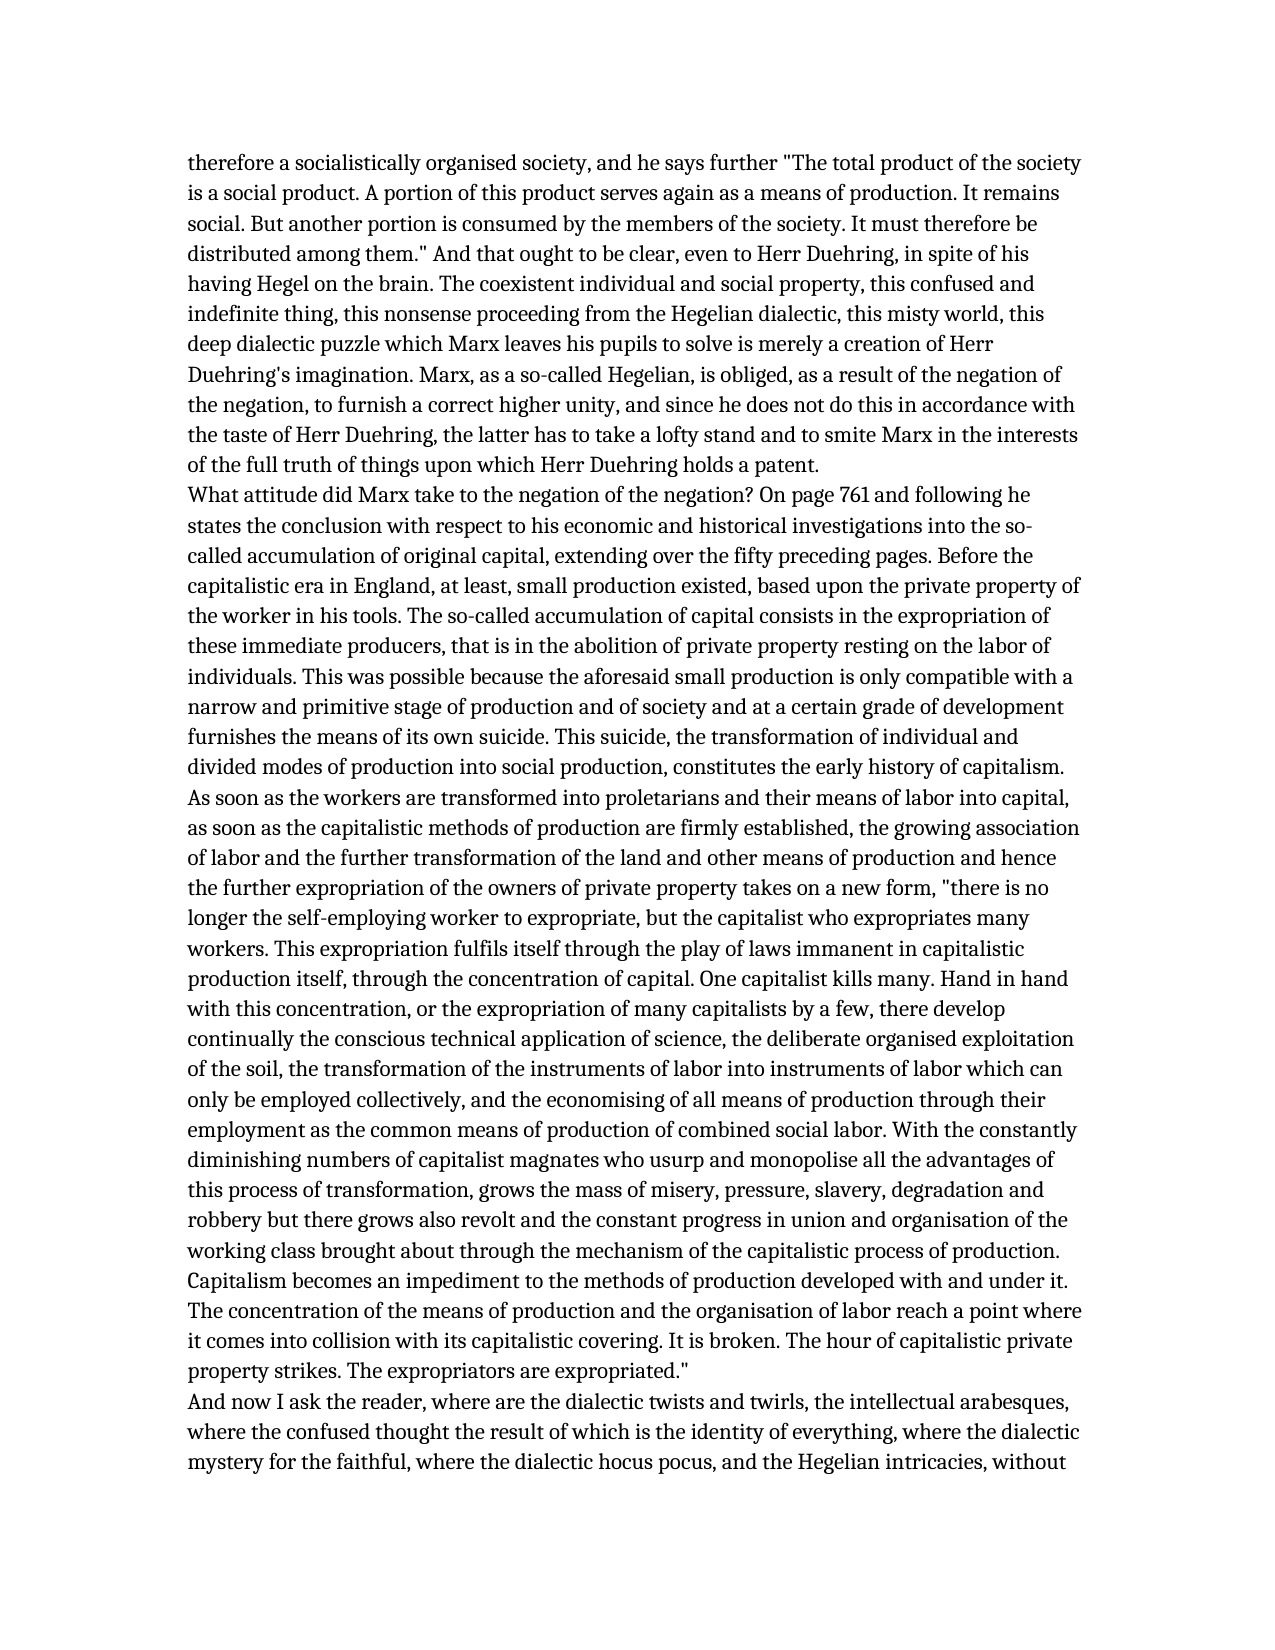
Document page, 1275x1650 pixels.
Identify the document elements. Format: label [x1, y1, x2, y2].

text [187, 150, 1087, 1475]
